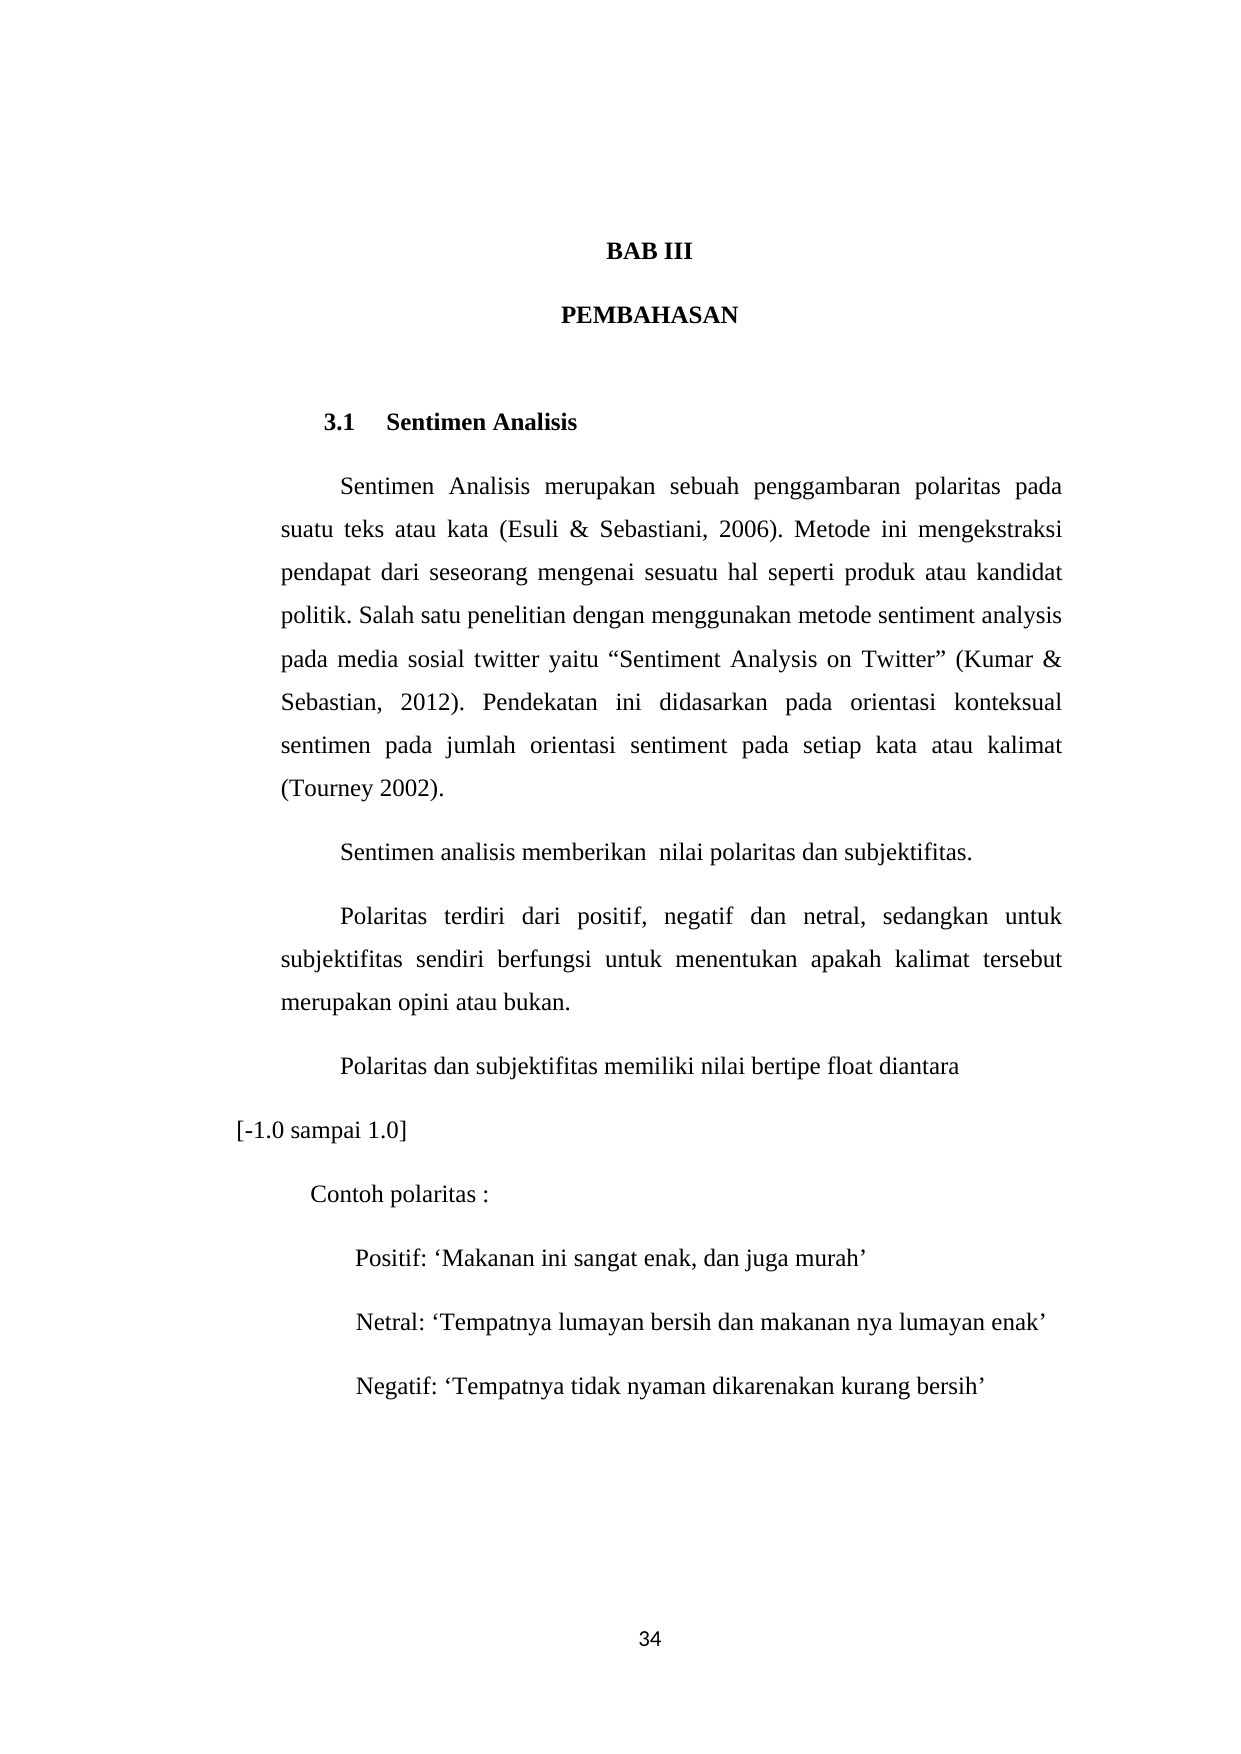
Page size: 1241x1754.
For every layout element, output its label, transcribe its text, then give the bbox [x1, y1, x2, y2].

text Polaritas terdiri dari positif, negatif dan netral, sedangkan untuk subjektifitas sendiri berfungsi untuk menentukan apakah kalimat tersebut merupakan opini atau bukan. [281, 901, 1063, 1016]
text Positif: ‘Makanan ini sangat enak, dan juga murah’ [236, 1243, 1063, 1272]
text Polaritas dan subjektifitas memiliki nilai bertipe float diantara [281, 1051, 1063, 1080]
text PEMBAHASAN [236, 300, 1063, 329]
text Sentimen Analisis merupakan sebuah penggambaran polaritas pada suatu teks atau kata (Esuli & Sebastiani, 2006). Metode ini mengekstraksi pendapat dari seseorang mengenai sesuatu hal seperti produk atau kandidat politik. Salah satu penelitian dengan menggunakan metode sentiment analysis pada media sosial twitter yaitu “Sentiment Analysis on Twitter” (Kumar & Sebastian, 2012). Pendekatan ini didasarkan pada orientasi konteksual sentimen pada jumlah orientasi sentiment pada setiap kata atau kalimat (Tourney 2002). [281, 471, 1063, 802]
text Contoh polaritas : [281, 1179, 1063, 1208]
text [-1.0 sampai 1.0] [236, 1115, 1063, 1144]
text Netral: ‘Tempatnya lumayan bersih dan makanan nya lumayan enak’ [325, 1307, 1063, 1336]
list Sentimen Analisis [295, 407, 1063, 436]
text Sentimen analisis memberikan nilai polaritas dan subjektifitas. [281, 837, 1063, 866]
text Negatif: ‘Tempatnya tidak nyaman dikarenakan kurang bersih’ [325, 1371, 1063, 1400]
text BAB III [236, 236, 1063, 265]
